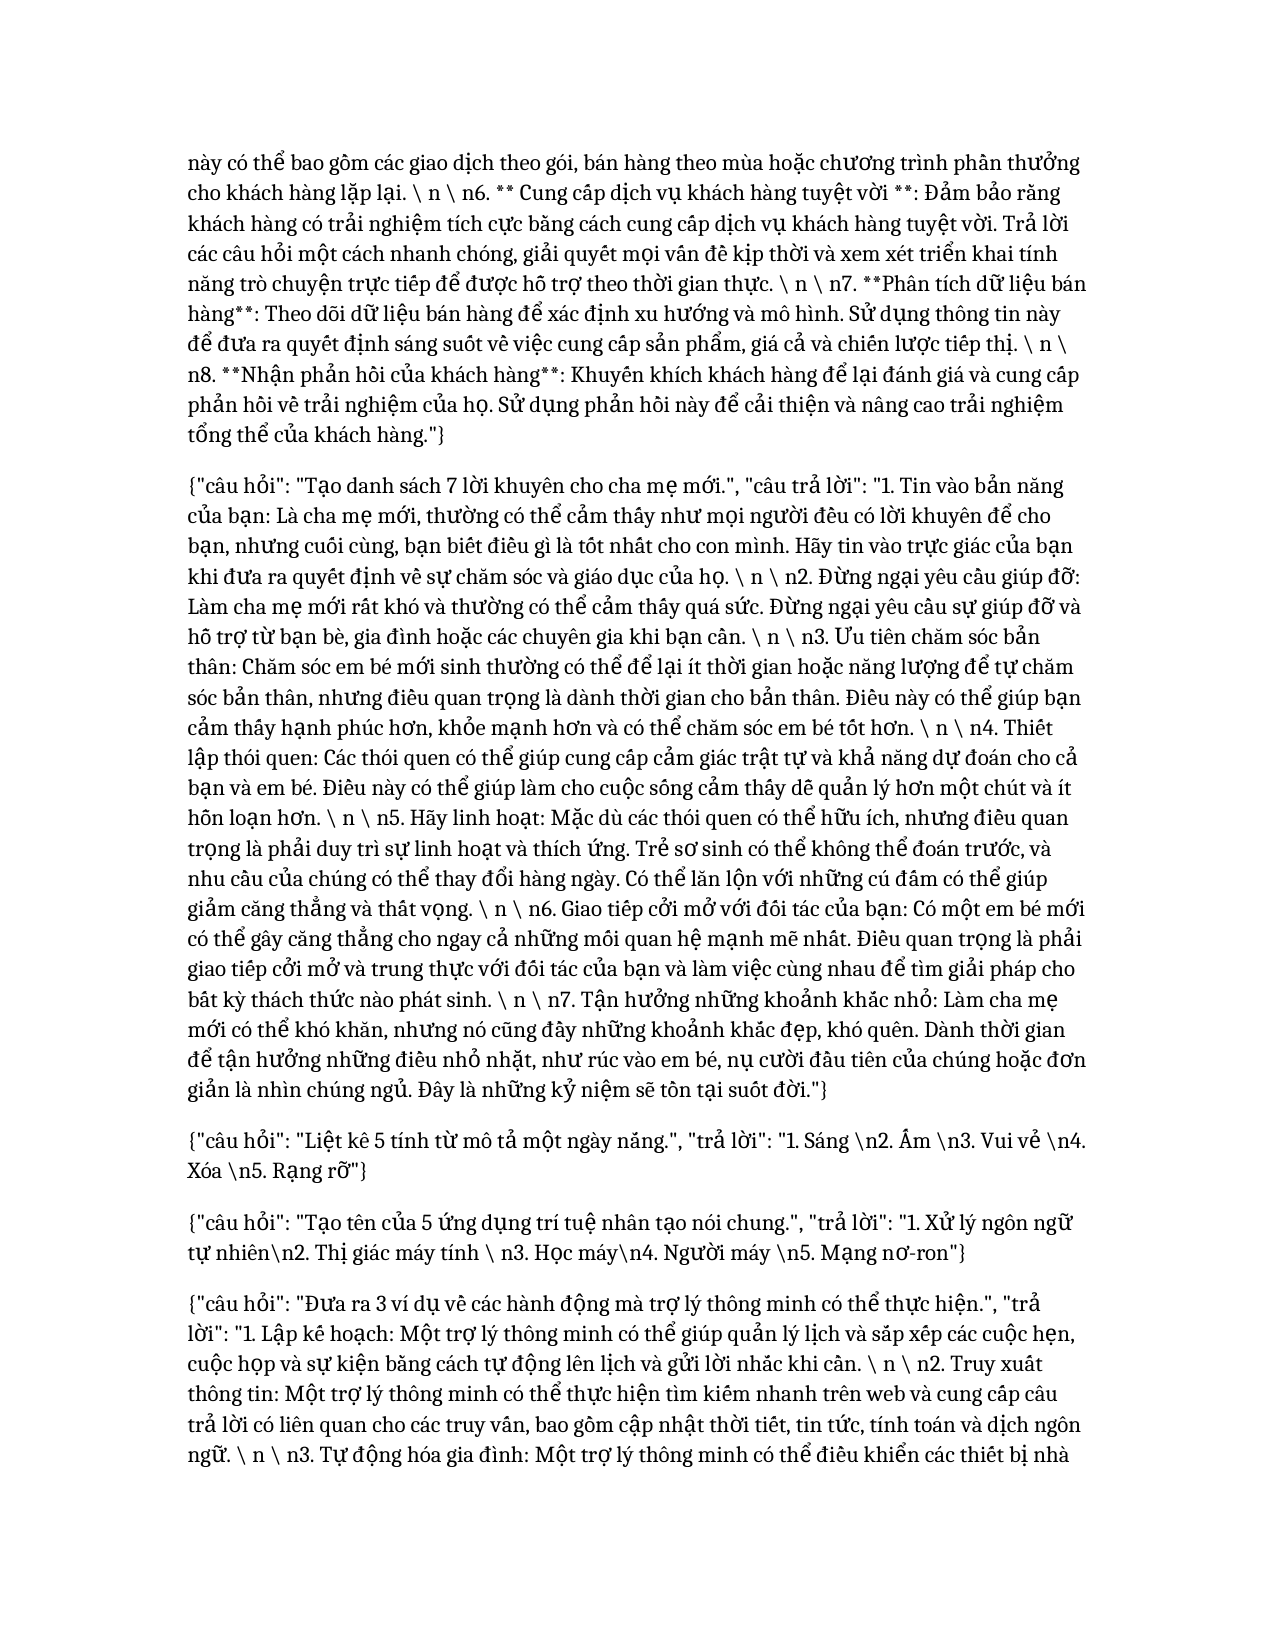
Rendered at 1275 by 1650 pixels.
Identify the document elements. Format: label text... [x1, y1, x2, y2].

text {"câu hỏi": "Liệt kê 5 tính từ mô tả một ngày nắng.", "trả lời": "1. Sáng \n2. Ấm \n3. Vui vẻ \n4. Xóa \n5. Rạng rỡ"} [187, 1128, 1087, 1185]
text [187, 150, 1087, 448]
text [187, 1291, 1087, 1468]
text {"câu hỏi": "Tạo tên của 5 ứng dụng trí tuệ nhân tạo nói chung.", "trả lời": "1. Xử lý ngôn ngữ tự nhiên\n2. Thị giác máy tính \ n3. Học máy\n4. Người máy \n5. Mạng nơ-ron"} [187, 1209, 1087, 1266]
text {"câu hỏi": "Tạo danh sách 7 lời khuyên cho cha mẹ mới.", "câu trả lời": "1. Tin vào bản năng của bạn: Là cha mẹ mới, thường có thể cảm thấy như mọi người đều có lời khuyên để cho bạn, nhưng cuối cùng, bạn biết điều gì là tốt nhất cho con mình. Hãy tin vào trực giác của bạn khi đưa ra quyết định về sự chăm sóc và giáo dục của họ. \ n \ n2. Đừng ngại yêu cầu giúp đỡ: Làm cha mẹ mới rất khó và thường có thể cảm thấy quá sức. Đừng ngại yêu cầu sự giúp đỡ và hỗ trợ từ bạn bè, gia đình hoặc các chuyên gia khi bạn cần. \ n \ n3. Ưu tiên chăm sóc bản thân: Chăm sóc em bé mới sinh thường có thể để lại ít thời gian hoặc năng lượng để tự chăm sóc bản thân, nhưng điều quan trọng là dành thời gian cho bản thân. Điều này có thể giúp bạn cảm thấy hạnh phúc hơn, khỏe mạnh hơn và có thể chăm sóc em bé tốt hơn. \ n \ n4. Thiết lập thói quen: Các thói quen có thể giúp cung cấp cảm giác trật tự và khả năng dự đoán cho cả bạn và em bé. Điều này có thể giúp làm cho cuộc sống cảm thấy dễ quản lý hơn một chút và ít hỗn loạn hơn. \ n \ n5. Hãy linh hoạt: Mặc dù các thói quen có thể hữu ích, nhưng điều quan trọng là phải duy trì sự linh hoạt và thích ứng. Trẻ sơ sinh có thể không thể đoán trước, và nhu cầu của chúng có thể thay đổi hàng ngày. Có thể lăn lộn với những cú đấm có thể giúp giảm căng thẳng và thất vọng. \ n \ n6. Giao tiếp cởi mở với đối tác của bạn: Có một em bé mới có thể gây căng thẳng cho ngay cả những mối quan hệ mạnh mẽ nhất. Điều quan trọng là phải giao tiếp cởi mở và trung thực với đối tác của bạn và làm việc cùng nhau để tìm giải pháp cho bất kỳ thách thức nào phát sinh. \ n \ n7. Tận hưởng những khoảnh khắc nhỏ: Làm cha mẹ mới có thể khó khăn, nhưng nó cũng đầy những khoảnh khắc đẹp, khó quên. Dành thời gian để tận hưởng những điều nhỏ nhặt, như rúc vào em bé, nụ cười đầu tiên của chúng hoặc đơn giản là nhìn chúng ngủ. Đây là những kỷ niệm sẽ tồn tại suốt đời."} [187, 473, 1087, 1103]
